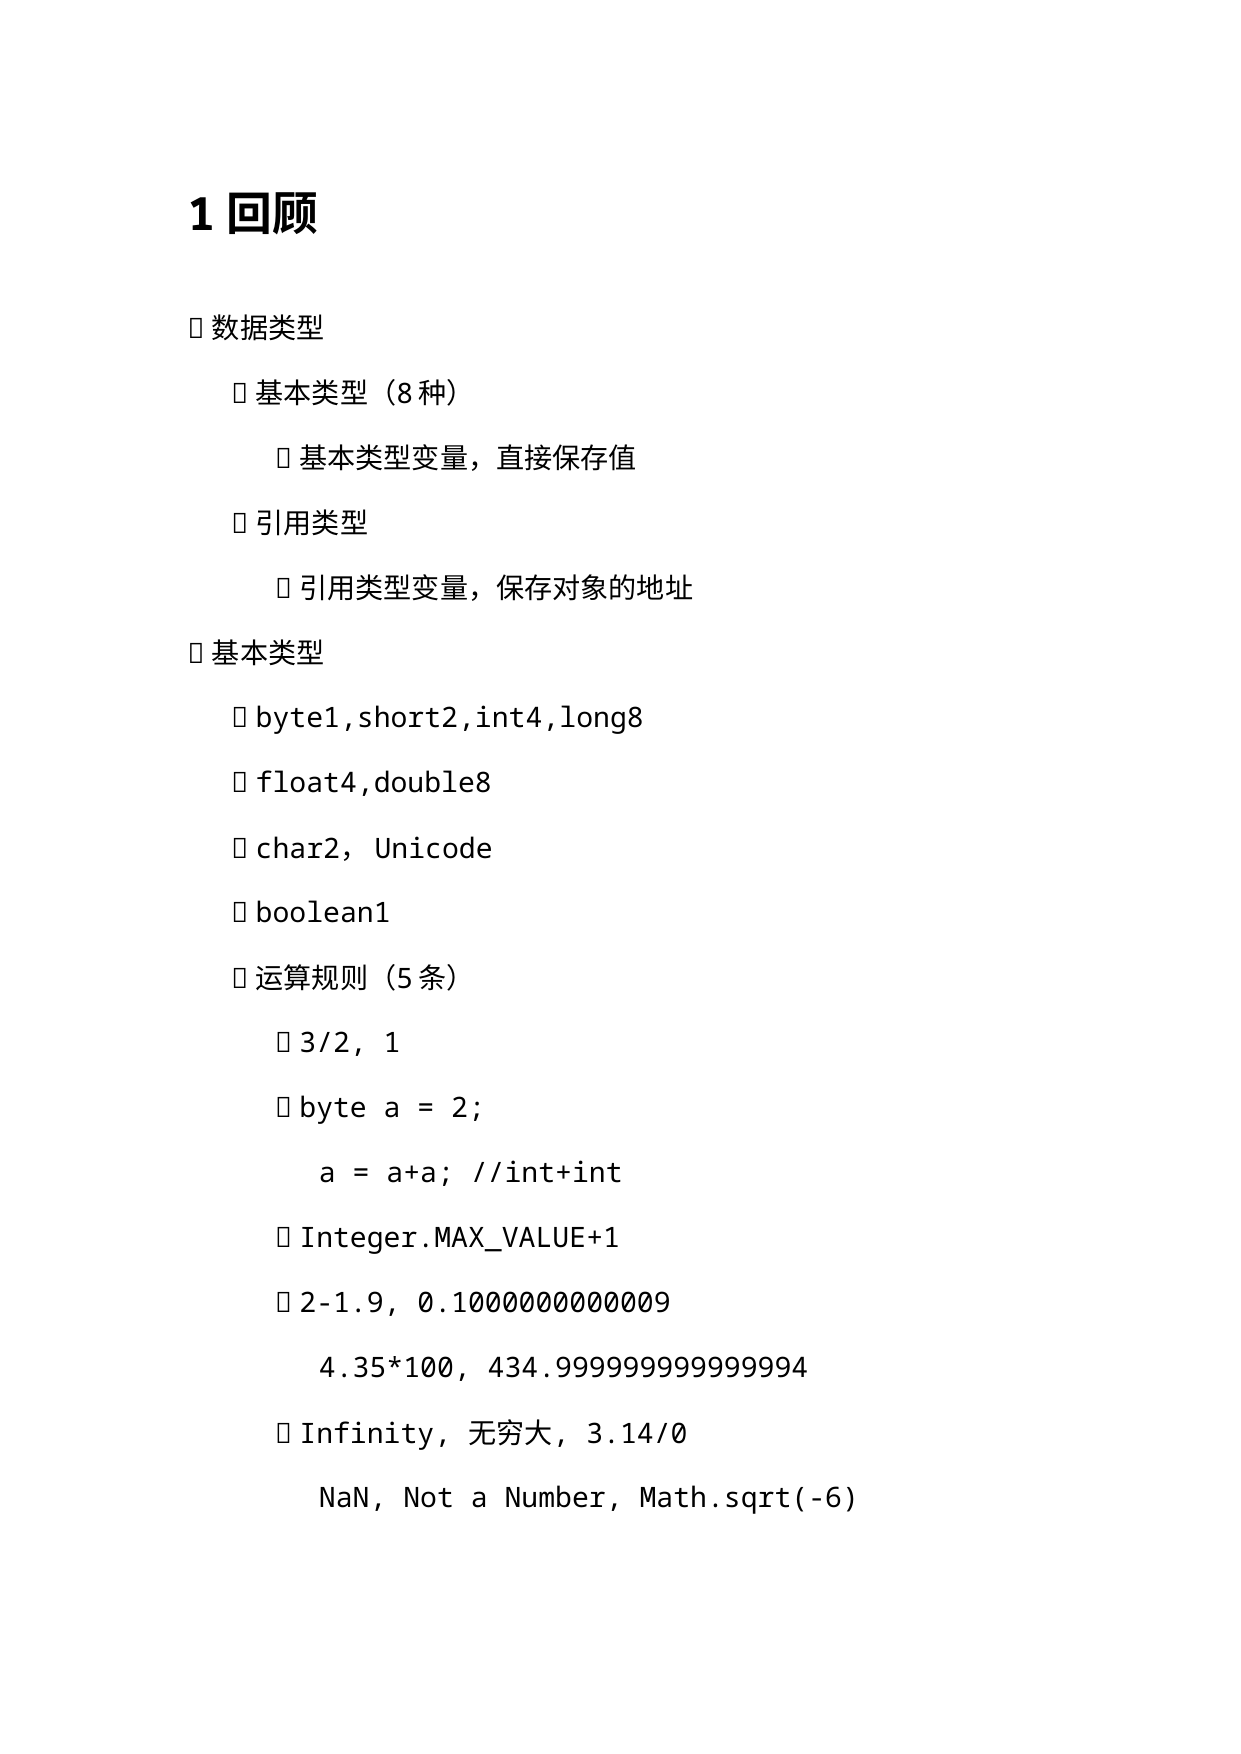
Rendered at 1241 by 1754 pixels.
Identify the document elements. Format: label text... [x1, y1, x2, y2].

text  Integer.MAX_VALUE+1 [275, 1204, 1053, 1269]
text  引用类型 [231, 489, 1053, 554]
text NaN, Not a Number, Math.sqrt(-6) [319, 1464, 1053, 1529]
text  基本类型变量，直接保存值 [275, 424, 1053, 489]
text  引用类型变量，保存对象的地址 [275, 554, 1053, 619]
text  3/2, 1 [275, 1009, 1053, 1074]
text  byte a = 2; [275, 1074, 1053, 1139]
text  数据类型 [187, 294, 1053, 359]
text  运算规则（5条） [231, 944, 1053, 1009]
text 1 回顾 [187, 162, 1053, 259]
text  char2， Unicode [231, 814, 1053, 879]
text  float4,double8 [231, 749, 1053, 814]
text  Infinity, 无穷大, 3.14/0 [275, 1399, 1053, 1464]
text  2-1.9, 0.1000000000009 [275, 1269, 1053, 1334]
text  boolean1 [231, 879, 1053, 944]
text  基本类型 [187, 619, 1053, 684]
text  byte1,short2,int4,long8 [231, 684, 1053, 749]
text a = a+a; //int+int [319, 1139, 1053, 1204]
text 4.35*100, 434.999999999999994 [319, 1334, 1053, 1399]
text  基本类型（8种） [231, 359, 1053, 424]
